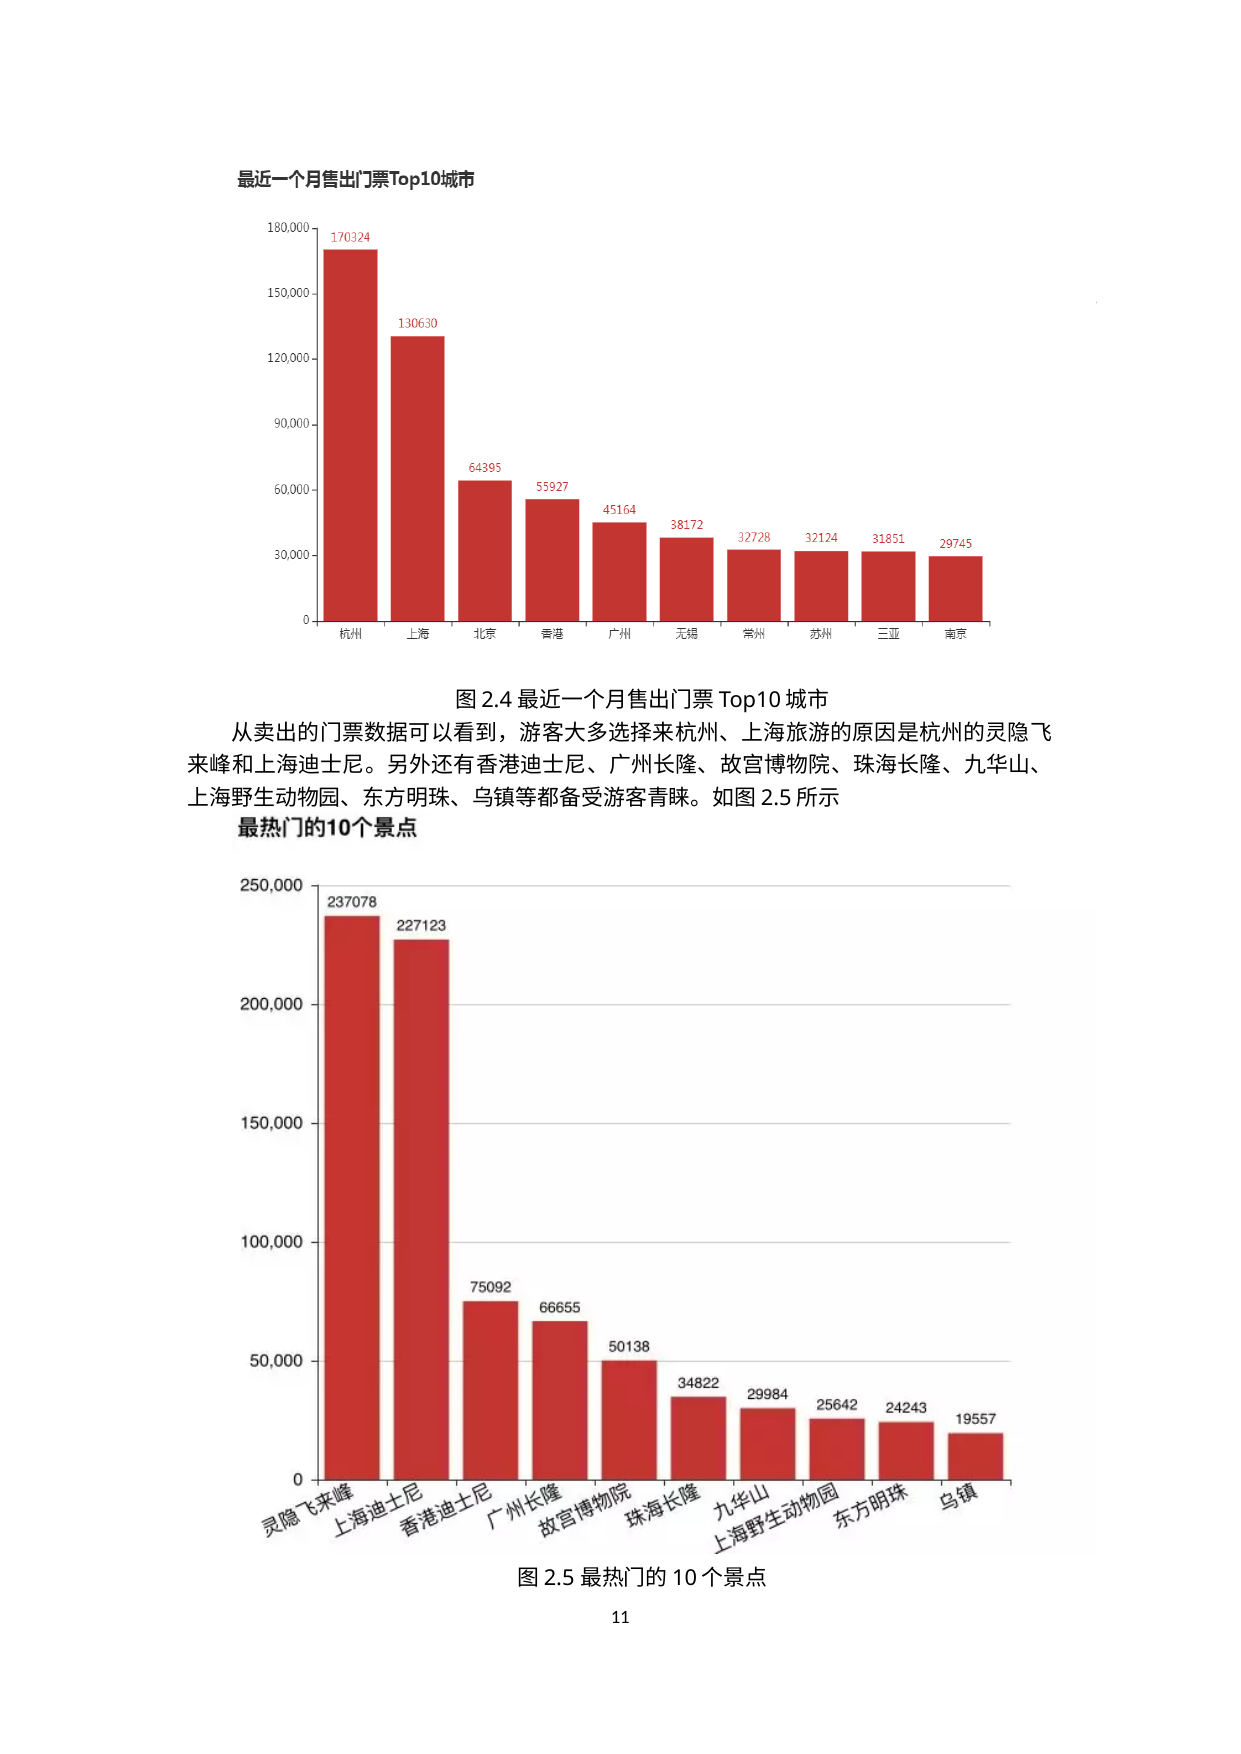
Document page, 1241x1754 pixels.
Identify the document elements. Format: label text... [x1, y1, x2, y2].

text 图2.5 最热门的10个景点 [187, 1559, 1053, 1592]
text 从卖出的门票数据可以看到，游客大多选择来杭州、上海旅游的原因是杭州的灵隐飞来峰和上海迪士尼。另外还有香港迪士尼、广州长隆、故宫博物院、珠海长隆、九华山、上海野生动物园、东方明珠、乌镇等都备受游客青睐。如图2.5所示 [187, 714, 1053, 812]
picture [231, 162, 1097, 661]
picture [231, 812, 1097, 1554]
text 图2.4 最近一个月售出门票Top10城市 [187, 682, 1053, 714]
